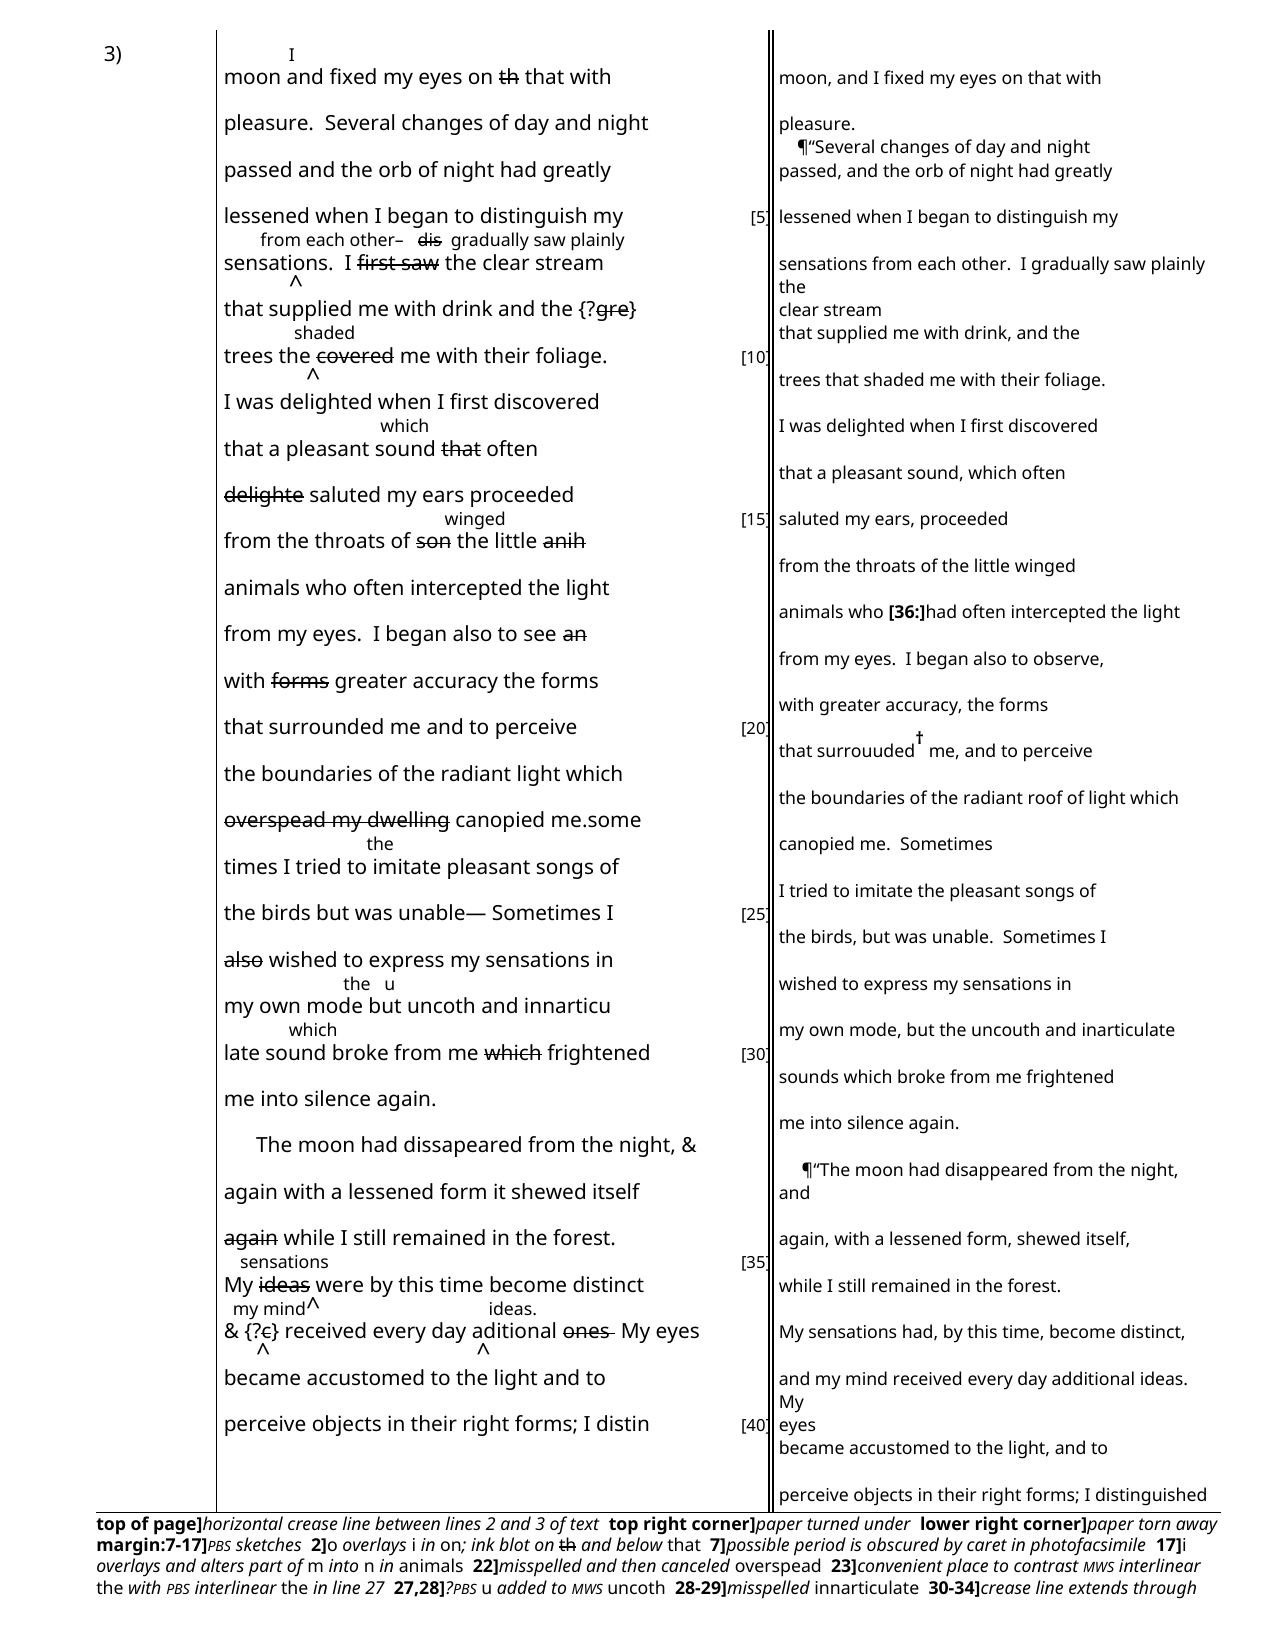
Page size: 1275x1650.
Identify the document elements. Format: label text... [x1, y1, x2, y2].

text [96, 1513, 1221, 1598]
table_header 3) [96, 30, 216, 1512]
table_header moon, and I fixed my eyes on that with pleasure. ¶“Several changes of day and night passed, and the orb of night had greatly lessened when I began to distinguish my sensations from each other. I gradually saw plainly the clear stream that supplied me with drink, and the trees that shaded me with their foliage. I was delighted when I first discovered that a pleasant sound, which often saluted my ears, proceeded from the throats of the little winged animals who [36:]had often intercepted the light from my eyes. I began also to observe, with greater accuracy, the forms that surrouuded† me, and to perceive the boundaries of the radiant roof of light which canopied me. Sometimes I tried to imitate the pleasant songs of the birds, but was unable. Sometimes I wished to express my sensations in my own mode, but the uncouth and inarticulate sounds which broke from me frightened me into silence again. ¶“The moon had disappeared from the night, and again, with a lessened form, shewed itself, while I still remained in the forest. My sensations had, by this time, become distinct, and my mind received every day additional ideas. My eyes became accustomed to the light, and to perceive objects in their right forms; I distinguished [774, 30, 1221, 1512]
table_header I moon and fixed my eyes on th that with pleasure. Several changes of day and night passed and the orb of night had greatly lessened when I began to distinguish my [5] from each other– dis gradually saw plainly sensations. I first saw the clear stream ^ that supplied me with drink and the {?gre} shaded trees the covered me with their foliage. [10] ^ I was delighted when I first discovered which that a pleasant sound that often delighte saluted my ears proceeded winged [15] from the throats of son the little anih animals who often intercepted the light from my eyes. I began also to see an with forms greater accuracy the forms that surrounded me and to perceive [20] the boundaries of the radiant light which overspead my dwelling canopied mesome the times I tried to imitate pleasant songs of the birds but was unable— Sometimes I [25] also wished to express my sensations in the u my own mode but uncoth and innarticu which late sound broke from me which frightened [30] me into silence again. The moon had dissapeared from the night, & again with a lessened form it shewed itself again while I still remained in the forest. sensations [35] My ideas were by this time become distinct my mind^ ideas. & {?c} received every day aditional ones My eyes ^ ^ became accustomed to the light and to perceive objects in their right forms; I distin [40] [217, 30, 768, 1512]
